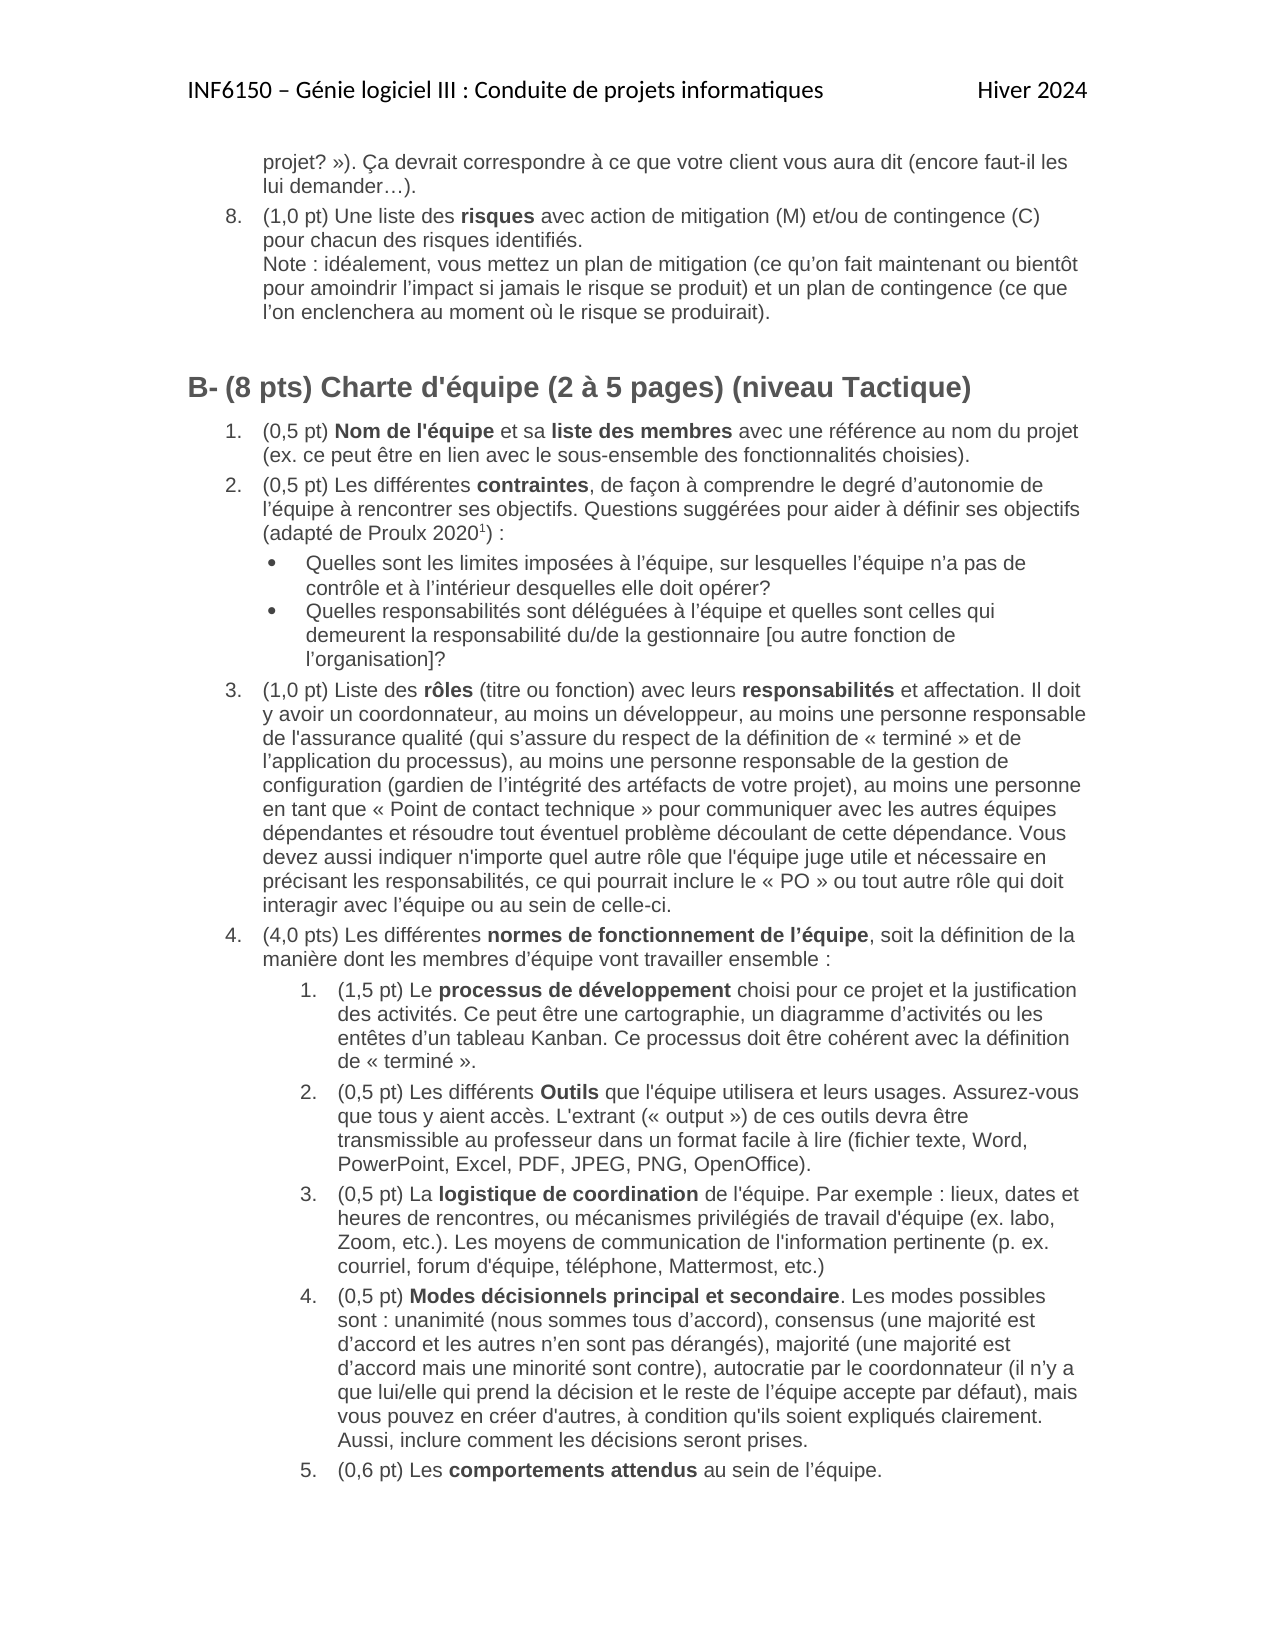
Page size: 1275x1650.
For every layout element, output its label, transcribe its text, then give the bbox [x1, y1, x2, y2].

list Quelles sont les limites imposées à l’équipe, sur lesquelles l’équipe n’a pas de contrôle et à l’intérieur desquelles elle doit opérer? [268, 551, 1087, 599]
list (0,5 pt) La logistique de coordination de l'équipe. Par exemple : lieux, dates et heures de rencontres, ou mécanismes privilégiés de travail d'équipe (ex. labo, Zoom, etc.). Les moyens de communication de l'information pertinente (p. ex. courriel, forum d'équipe, téléphone, Mattermost, etc.) [300, 1182, 1087, 1277]
list (0,5 pt) Les différents Outils que l'équipe utilisera et leurs usages. Assurez-vous que tous y aient accès. L'extrant (« output ») de ces outils devra être transmissible au professeur dans un format facile à lire (fichier texte, Word, PowerPoint, Excel, PDF, JPEG, PNG, OpenOffice). [300, 1079, 1087, 1175]
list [225, 150, 1087, 198]
list (1,5 pt) Le processus de développement choisi pour ce projet et la justification des activités. Ce peut être une cartographie, un diagramme d’activités ou les entêtes d’un tableau Kanban. Ce processus doit être cohérent avec la définition de « terminé ». [300, 977, 1087, 1073]
list (0,5 pt) Modes décisionnels principal et secondaire. Les modes possibles sont : unanimité (nous sommes tous d’accord), consensus (une majorité est d’accord et les autres n’en sont pas dérangés), majorité (une majorité est d’accord mais une minorité sont contre), autocratie par le coordonnateur (il n’y a que lui/elle qui prend la décision et le reste de l’équipe accepte par défaut), mais vous pouvez en créer d'autres, à condition qu'ils soient expliqués clairement. Aussi, inclure comment les décisions seront prises. [300, 1284, 1087, 1451]
list (0,5 pt) Nom de l'équipe et sa liste des membres avec une référence au nom du projet (ex. ce peut être en lien avec le sous-ensemble des fonctionnalités choisies). [225, 419, 1087, 467]
list (0,6 pt) Les comportements attendus au sein de l’équipe. [300, 1458, 1087, 1482]
list (8 pts) Charte d'équipe (2 à 5 pages) (niveau Tactique) [187, 370, 1087, 403]
list (1,0 pt) Une liste des risques avec action de mitigation (M) et/ou de contingence (C) pour chacun des risques identifiés. Note : idéalement, vous mettez un plan de mitigation (ce qu’on fait maintenant ou bientôt pour amoindrir l’impact si jamais le risque se produit) et un plan de contingence (ce que l’on enclenchera au moment où le risque se produirait). [225, 204, 1087, 324]
list (0,5 pt) Les différentes contraintes, de façon à comprendre le degré d’autonomie de l’équipe à rencontrer ses objectifs. Questions suggérées pour aider à définir ses objectifs (adapté de Proulx 20201) : [225, 473, 1087, 545]
list (1,0 pt) Liste des rôles (titre ou fonction) avec leurs responsabilités et affectation. Il doit y avoir un coordonnateur, au moins un développeur, au moins une personne responsable de l'assurance qualité (qui s’assure du respect de la définition de « terminé » et de l’application du processus), au moins une personne responsable de la gestion de configuration (gardien de l’intégrité des artéfacts de votre projet), au moins une personne en tant que « Point de contact technique » pour communiquer avec les autres équipes dépendantes et résoudre tout éventuel problème découlant de cette dépendance. Vous devez aussi indiquer n'importe quel autre rôle que l'équipe juge utile et nécessaire en précisant les responsabilités, ce qui pourrait inclure le « PO » ou tout autre rôle qui doit interagir avec l’équipe ou au sein de celle-ci. [225, 677, 1087, 917]
list Quelles responsabilités sont déléguées à l’équipe et quelles sont celles qui demeurent la responsabilité du/de la gestionnaire [ou autre fonction de l’organisation]? [268, 599, 1087, 671]
list (4,0 pts) Les différentes normes de fonctionnement de l’équipe, soit la définition de la manière dont les membres d’équipe vont travailler ensemble : [225, 923, 1087, 971]
